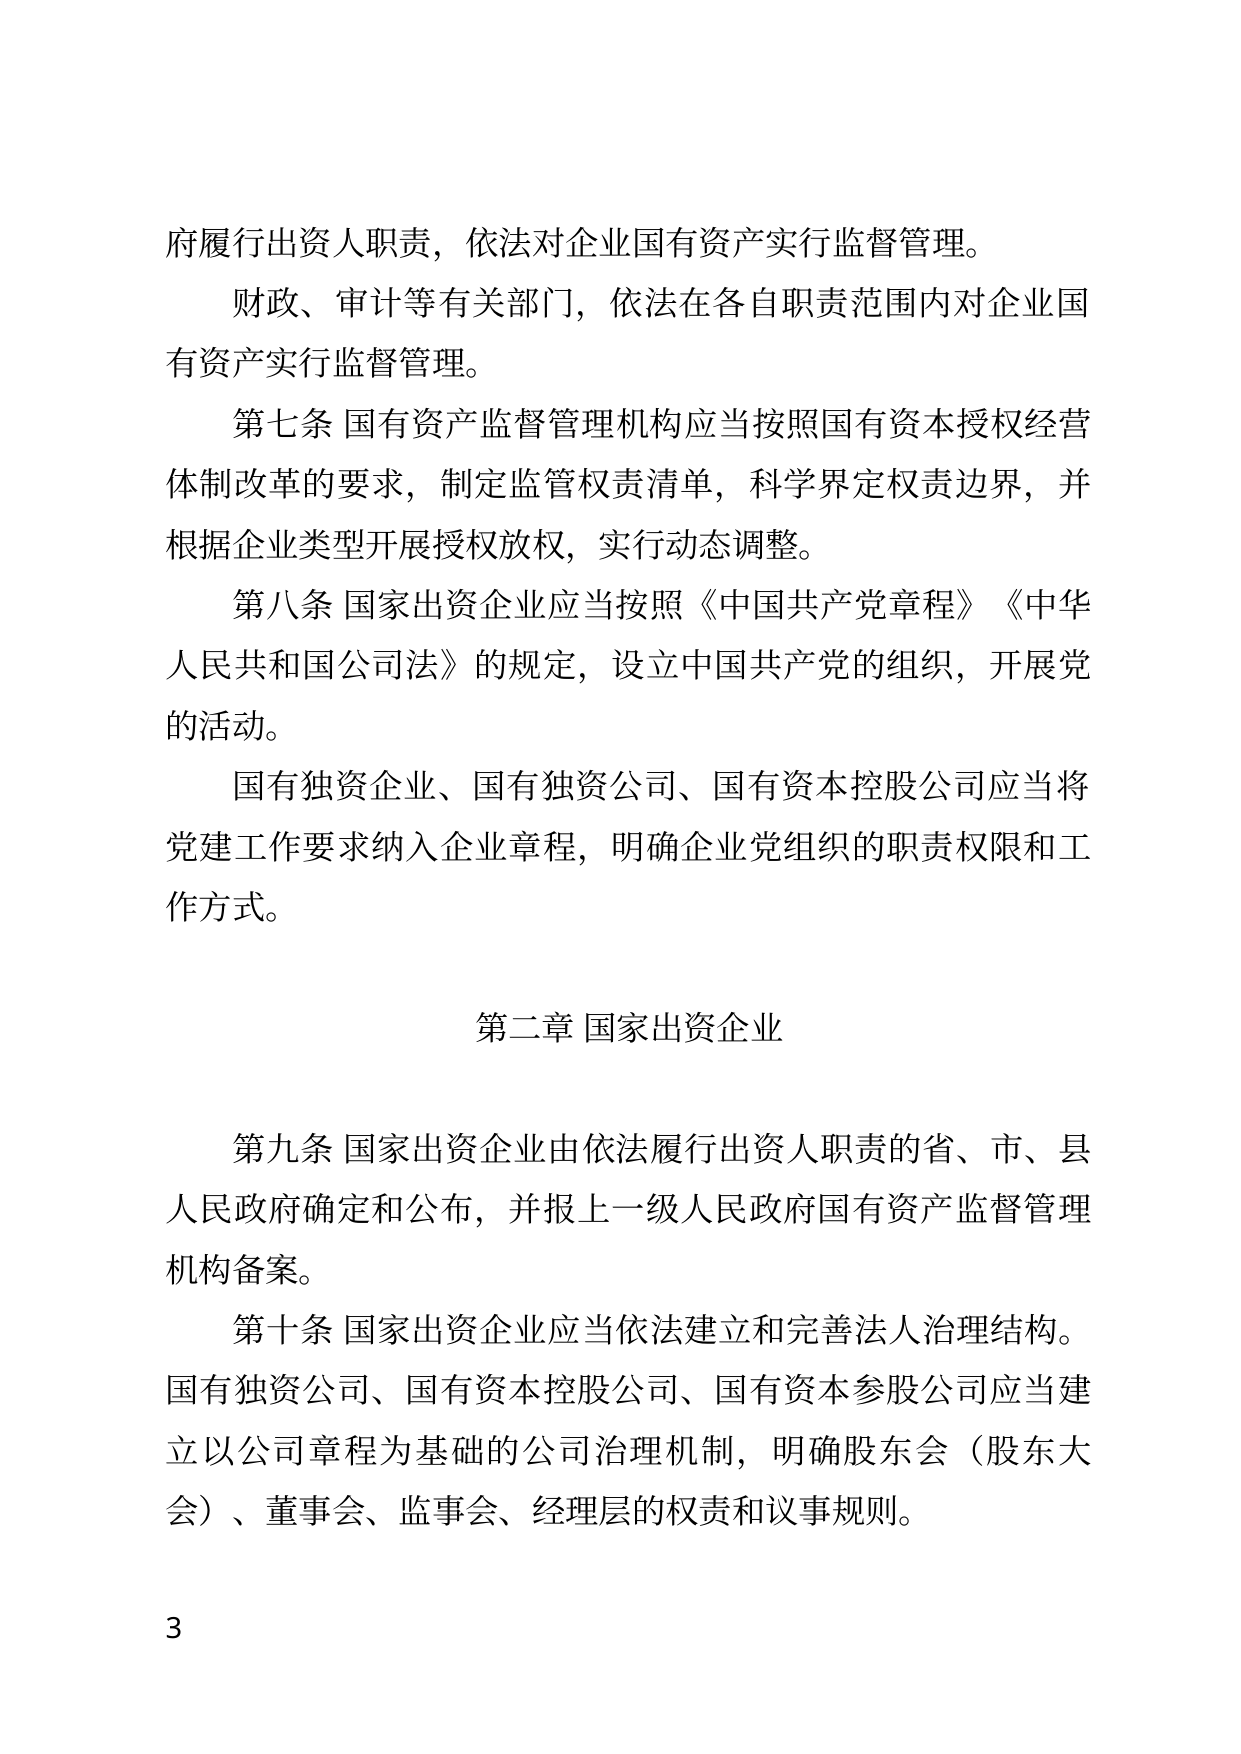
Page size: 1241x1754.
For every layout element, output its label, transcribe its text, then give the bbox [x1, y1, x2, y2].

text 第二章 国家出资企业 [165, 992, 1093, 1052]
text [165, 207, 1093, 267]
text 国有独资企业、国有独资公司、国有资本控股公司应当将党建工作要求纳入企业章程，明确企业党组织的职责权限和工作方式。 [165, 750, 1093, 932]
text 第八条 国家出资企业应当按照《中国共产党章程》《中华人民共和国公司法》的规定，设立中国共产党的组织，开展党的活动。 [165, 569, 1093, 750]
text 第七条 国有资产监督管理机构应当按照国有资本授权经营体制改革的要求，制定监管权责清单，科学界定权责边界，并根据企业类型开展授权放权，实行动态调整。 [165, 388, 1093, 569]
text 财政、审计等有关部门，依法在各自职责范围内对企业国有资产实行监督管理。 [165, 267, 1093, 388]
text 第十条 国家出资企业应当依法建立和完善法人治理结构。国有独资公司、国有资本控股公司、国有资本参股公司应当建立以公司章程为基础的公司治理机制，明确股东会（股东大会）、董事会、监事会、经理层的权责和议事规则。 [165, 1294, 1093, 1536]
text 第九条 国家出资企业由依法履行出资人职责的省、市、县人民政府确定和公布，并报上一级人民政府国有资产监督管理机构备案。 [165, 1113, 1093, 1294]
